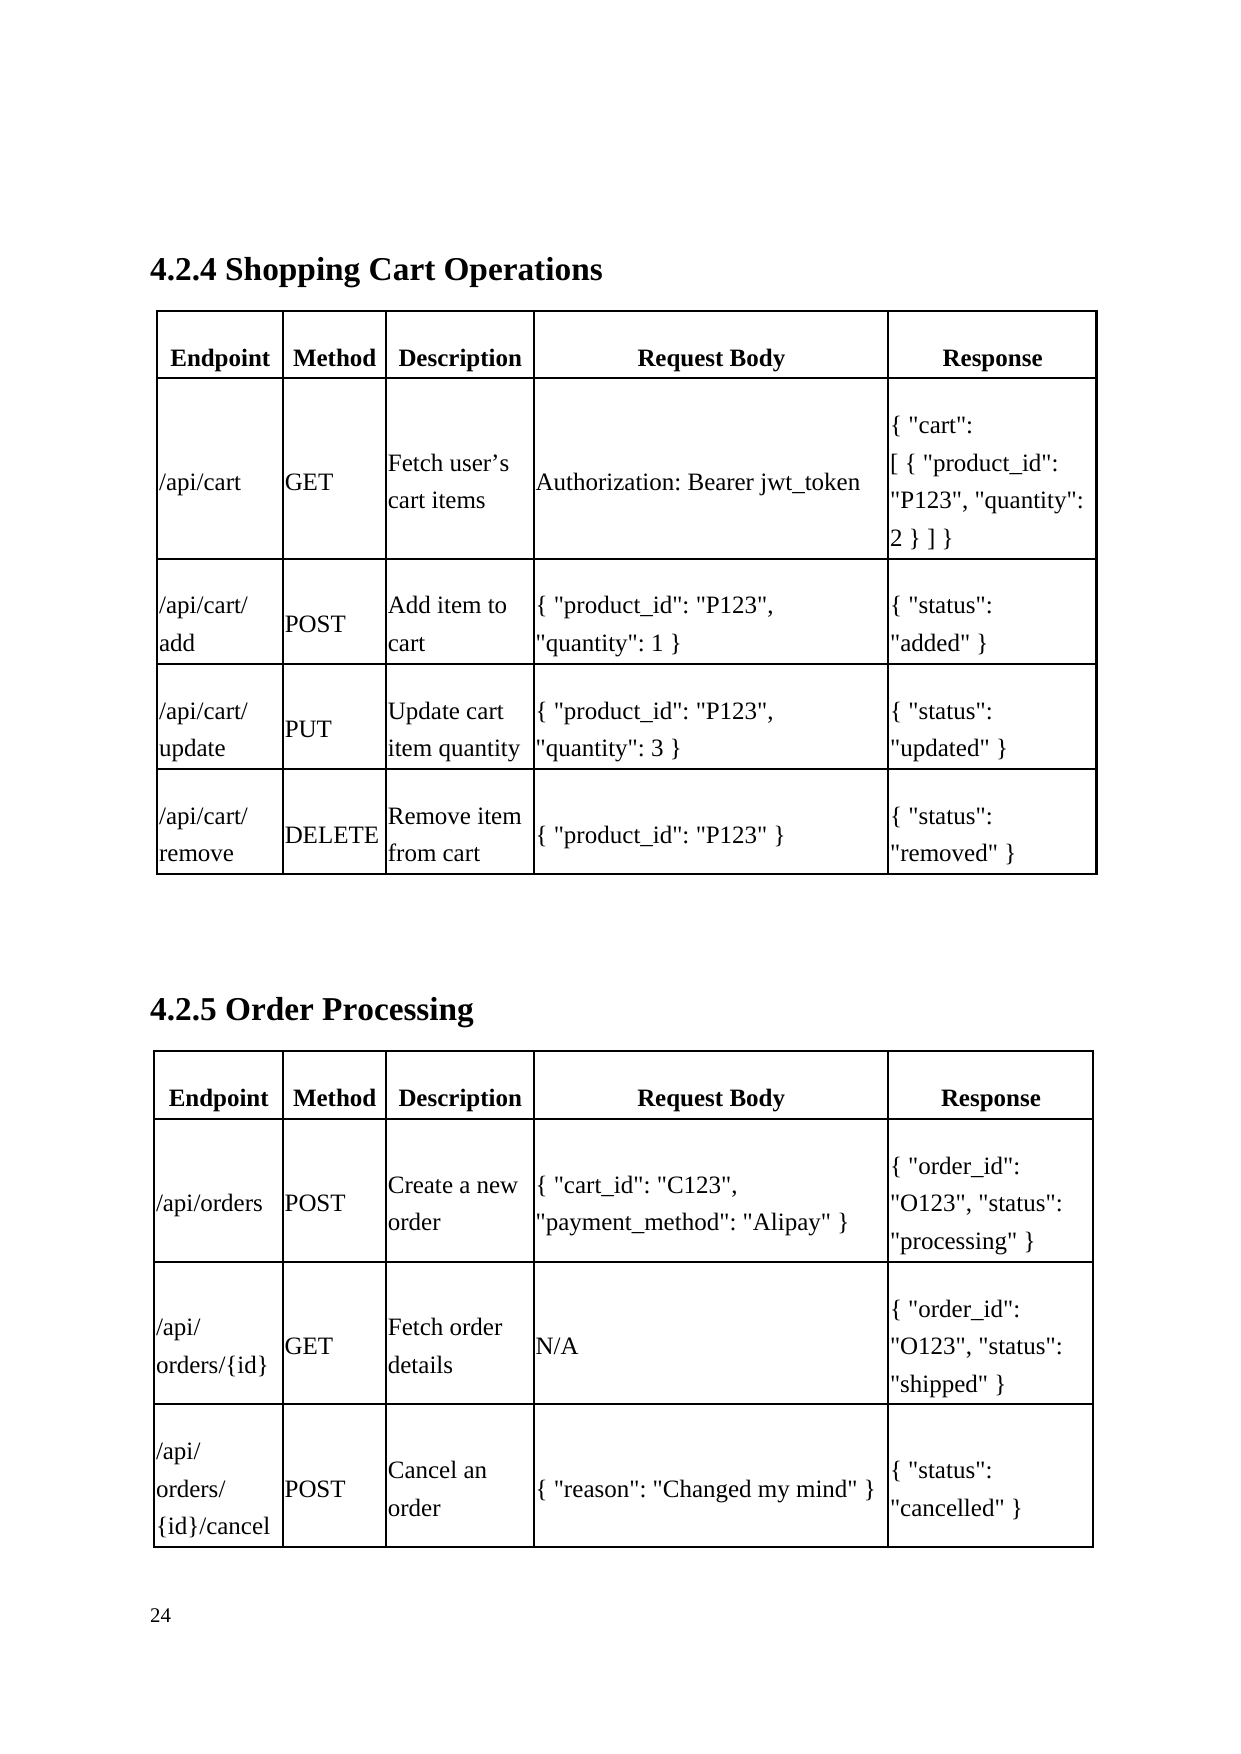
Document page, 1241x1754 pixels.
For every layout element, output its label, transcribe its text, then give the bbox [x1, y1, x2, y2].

table_cell { "status": "removed" } [889, 770, 1095, 873]
table_cell { "product_id": "P123", "quantity": 3 } [535, 665, 887, 768]
table_header Method [284, 1052, 385, 1118]
table_cell Remove item from cart [387, 770, 533, 873]
table_cell /api/cart/remove [158, 770, 282, 873]
table_cell /api/orders/{id} [155, 1263, 282, 1403]
table_cell POST [284, 1405, 385, 1546]
table_header Endpoint [155, 1052, 282, 1118]
table_header Response [889, 312, 1095, 377]
table_header Endpoint [158, 312, 282, 377]
table_cell /api/cart/update [158, 665, 282, 768]
table_cell POST [284, 1120, 385, 1261]
table_header Method [284, 312, 385, 377]
table_cell GET [284, 1263, 385, 1403]
table_cell GET [284, 379, 385, 557]
table_cell { "cart_id": "C123", "payment_method": "Alipay" } [535, 1120, 887, 1261]
table_header Request Body [535, 312, 887, 377]
table_cell Fetch user’s cart items [387, 379, 533, 557]
table_cell { "reason": "Changed my mind" } [535, 1405, 887, 1546]
table_cell N/A [535, 1263, 887, 1403]
table_cell { "product_id": "P123" } [535, 770, 887, 873]
table_cell Cancel an order [387, 1405, 533, 1546]
table_cell { "status": "updated" } [889, 665, 1095, 768]
table_header Description [387, 1052, 533, 1118]
table_cell Add item to cart [387, 560, 533, 663]
subtitle 4.2.5 Order Processing [150, 971, 1090, 1046]
table_cell /api/cart [158, 379, 282, 557]
table_cell { "status": "cancelled" } [889, 1405, 1092, 1546]
subtitle 4.2.4 Shopping Cart Operations [150, 230, 1090, 305]
table_cell /api/orders [155, 1120, 282, 1261]
table_cell { "product_id": "P123", "quantity": 1 } [535, 560, 887, 663]
table_cell DELETE [284, 770, 385, 873]
table_cell Create a new order [387, 1120, 533, 1261]
table_header Description [387, 312, 533, 377]
table_cell Fetch order details [387, 1263, 533, 1403]
table_cell Authorization: Bearer jwt_token [535, 379, 887, 557]
table_cell PUT [284, 665, 385, 768]
table_cell { "status": "added" } [889, 560, 1095, 663]
table_cell { "order_id": "O123", "status": "processing" } [889, 1120, 1092, 1261]
table_cell { "order_id": "O123", "status": "shipped" } [889, 1263, 1092, 1403]
table_header Response [889, 1052, 1092, 1118]
table_cell /api/cart/add [158, 560, 282, 663]
table_cell /api/orders/{id}/cancel [155, 1405, 282, 1546]
table_header Request Body [535, 1052, 887, 1118]
table_cell { "cart": [ { "product_id": "P123", "quantity": 2 } ] } [889, 379, 1095, 557]
table_cell POST [284, 560, 385, 663]
table_cell Update cart item quantity [387, 665, 533, 768]
